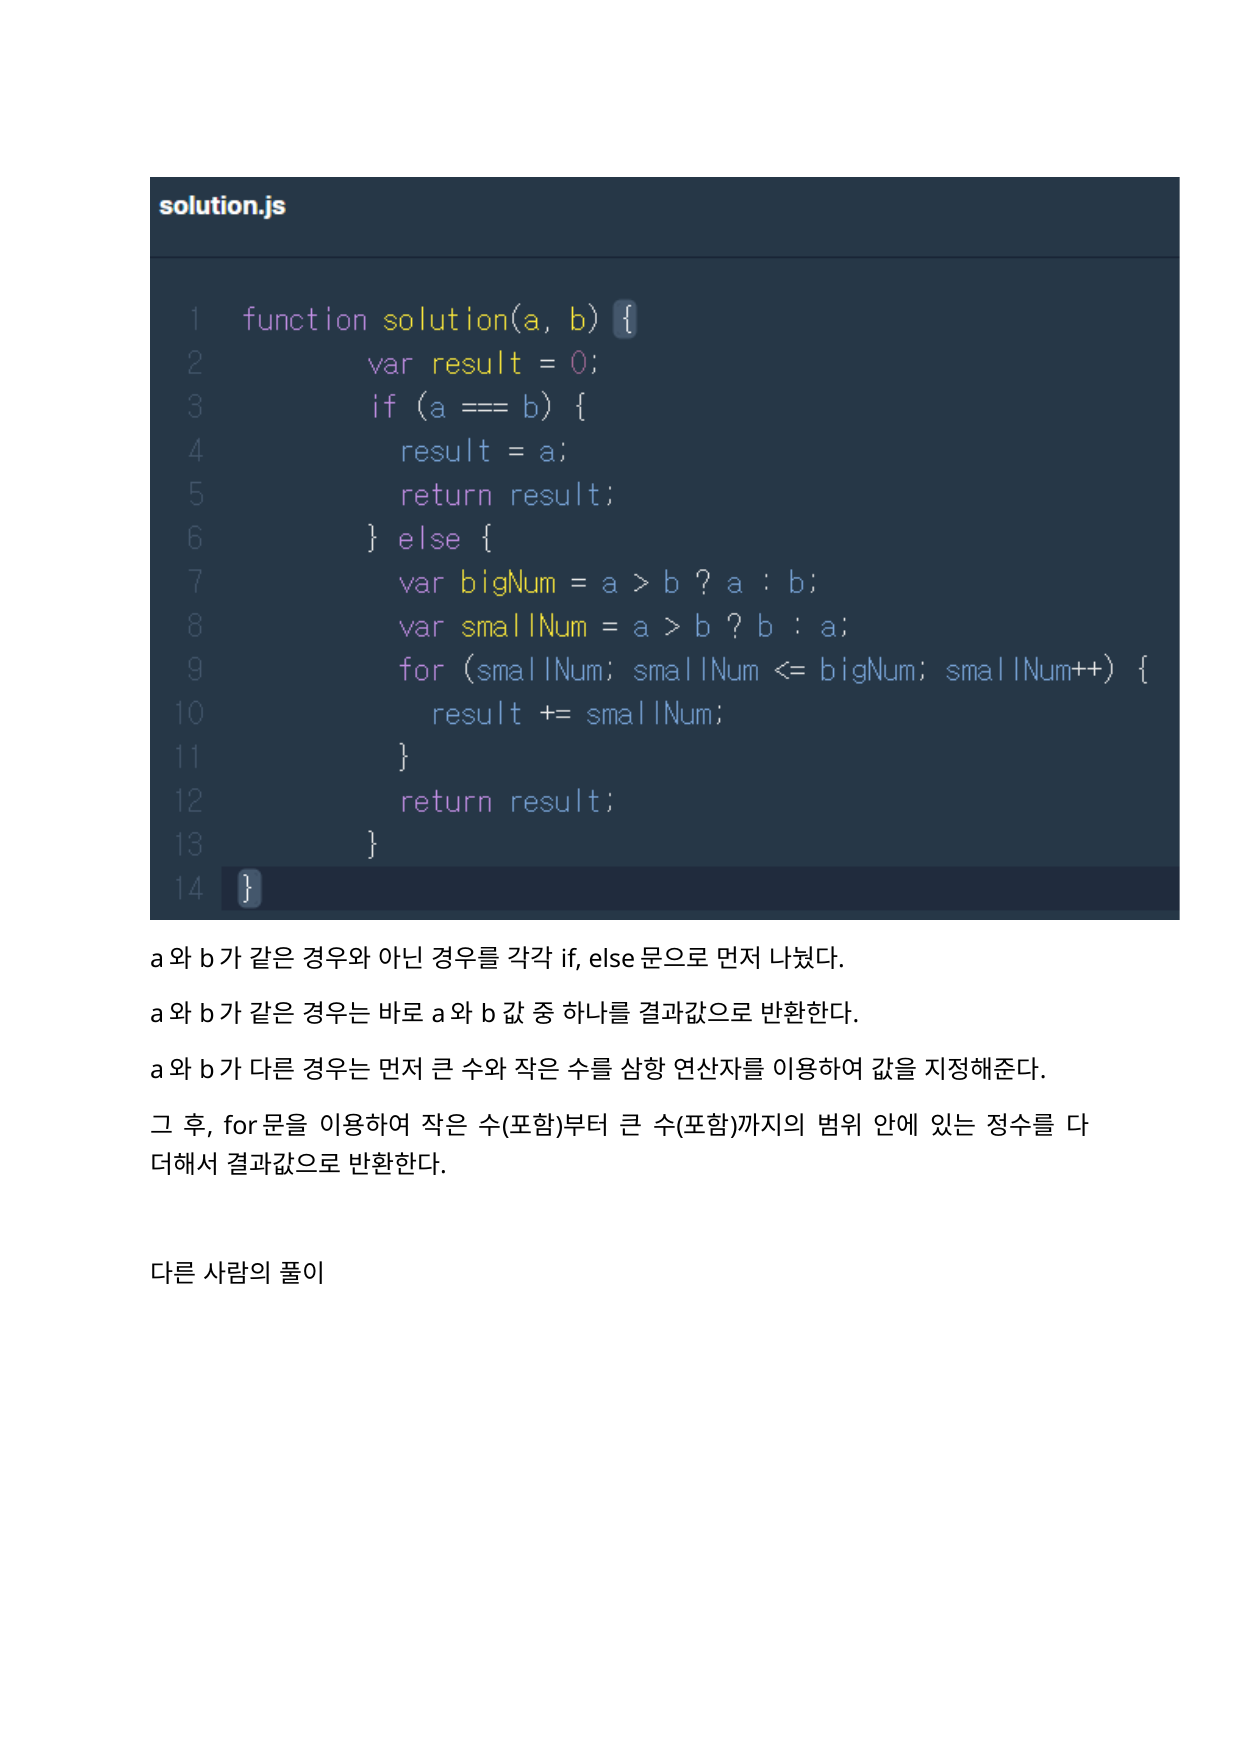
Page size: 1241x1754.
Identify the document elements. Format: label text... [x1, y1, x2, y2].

picture [150, 177, 1180, 920]
text 다른 사람의 풀이 [150, 1254, 1090, 1290]
text a와 b가 같은 경우와 아닌 경우를 각각 if, else문으로 먼저 나눴다. [150, 938, 1090, 974]
text a와 b가 같은 경우는 바로 a와 b 값 중 하나를 결과값으로 반환한다. [150, 994, 1090, 1030]
text a와 b가 다른 경우는 먼저 큰 수와 작은 수를 삼항 연산자를 이용하여 값을 지정해준다. [150, 1050, 1090, 1086]
text 그 후, for문을 이용하여 작은 수(포함)부터 큰 수(포함)까지의 범위 안에 있는 정수를 다 더해서 결과값으로 반환한다. [150, 1105, 1090, 1181]
